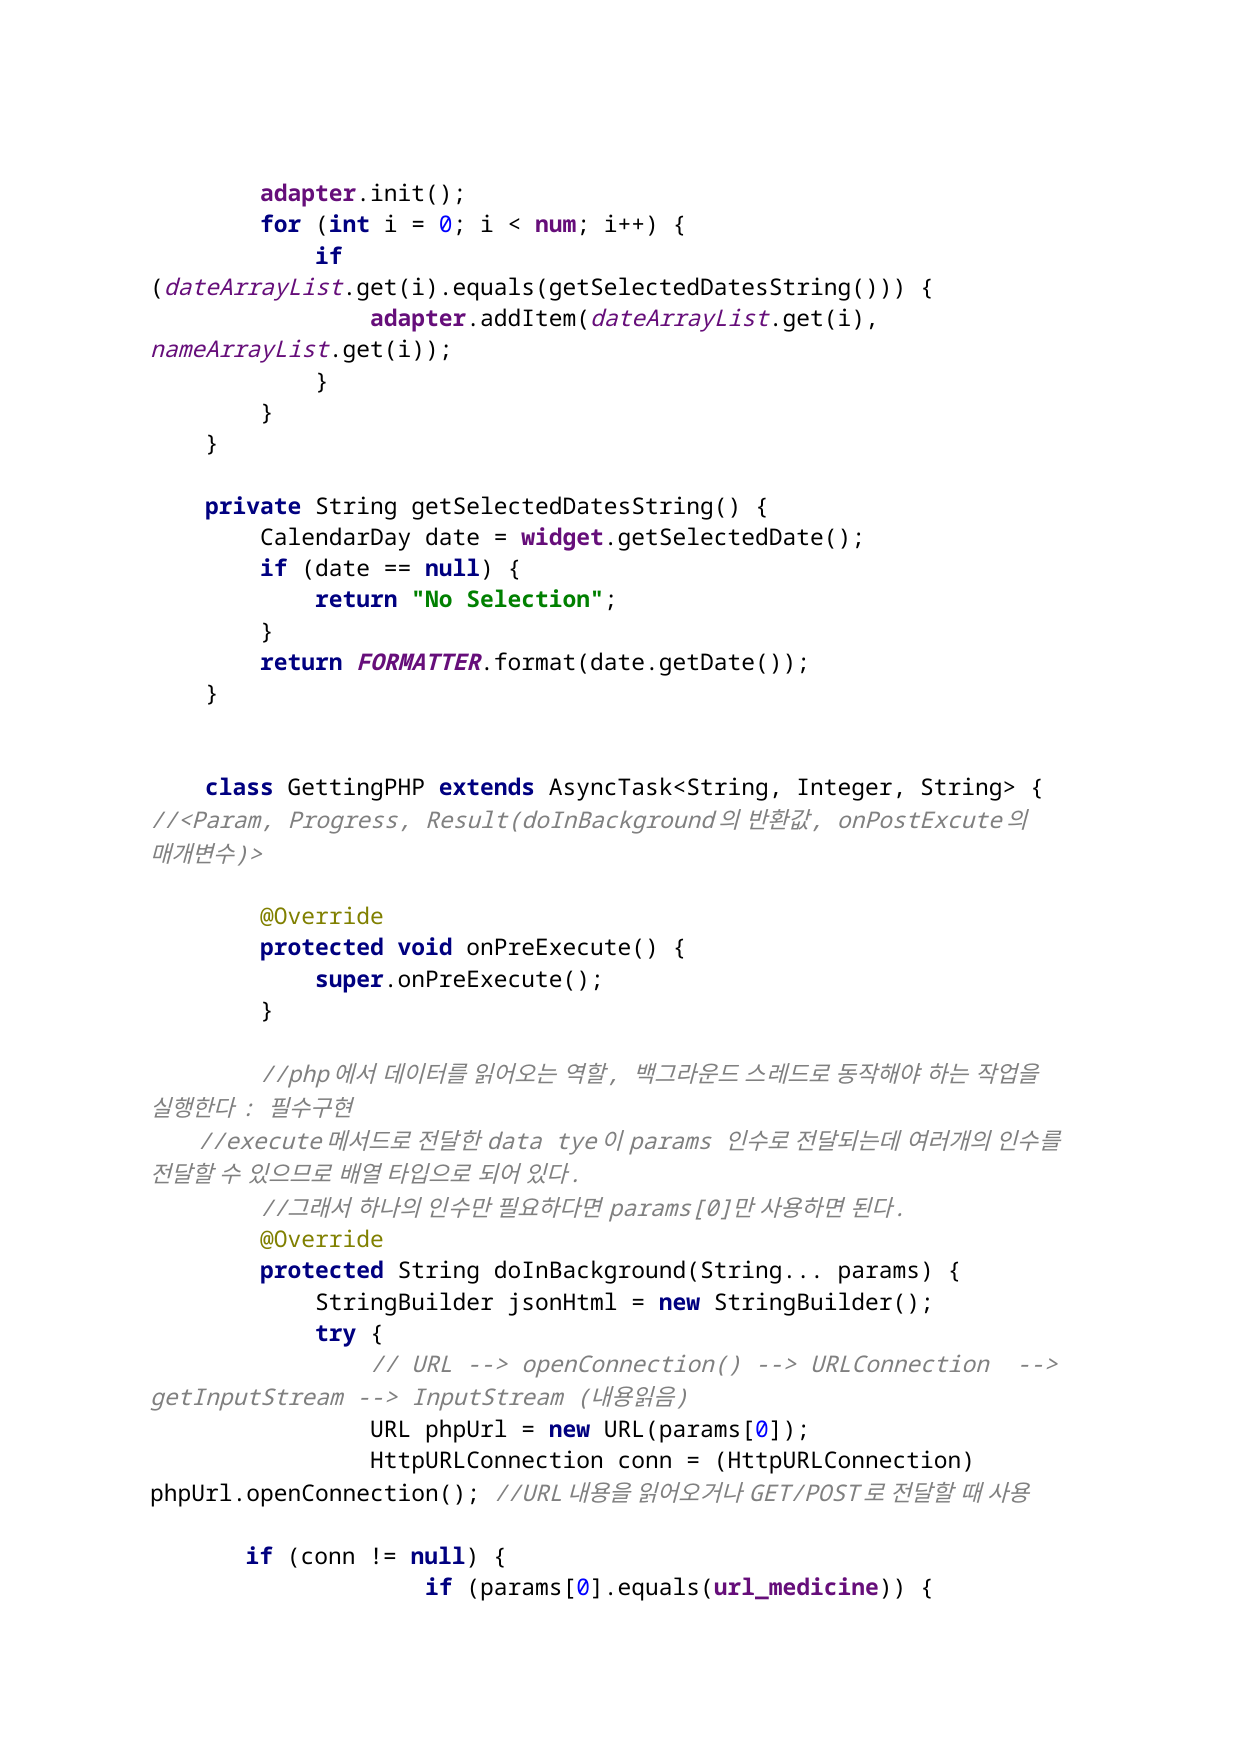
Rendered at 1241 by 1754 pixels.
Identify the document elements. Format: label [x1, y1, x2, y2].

text [150, 177, 1090, 1602]
